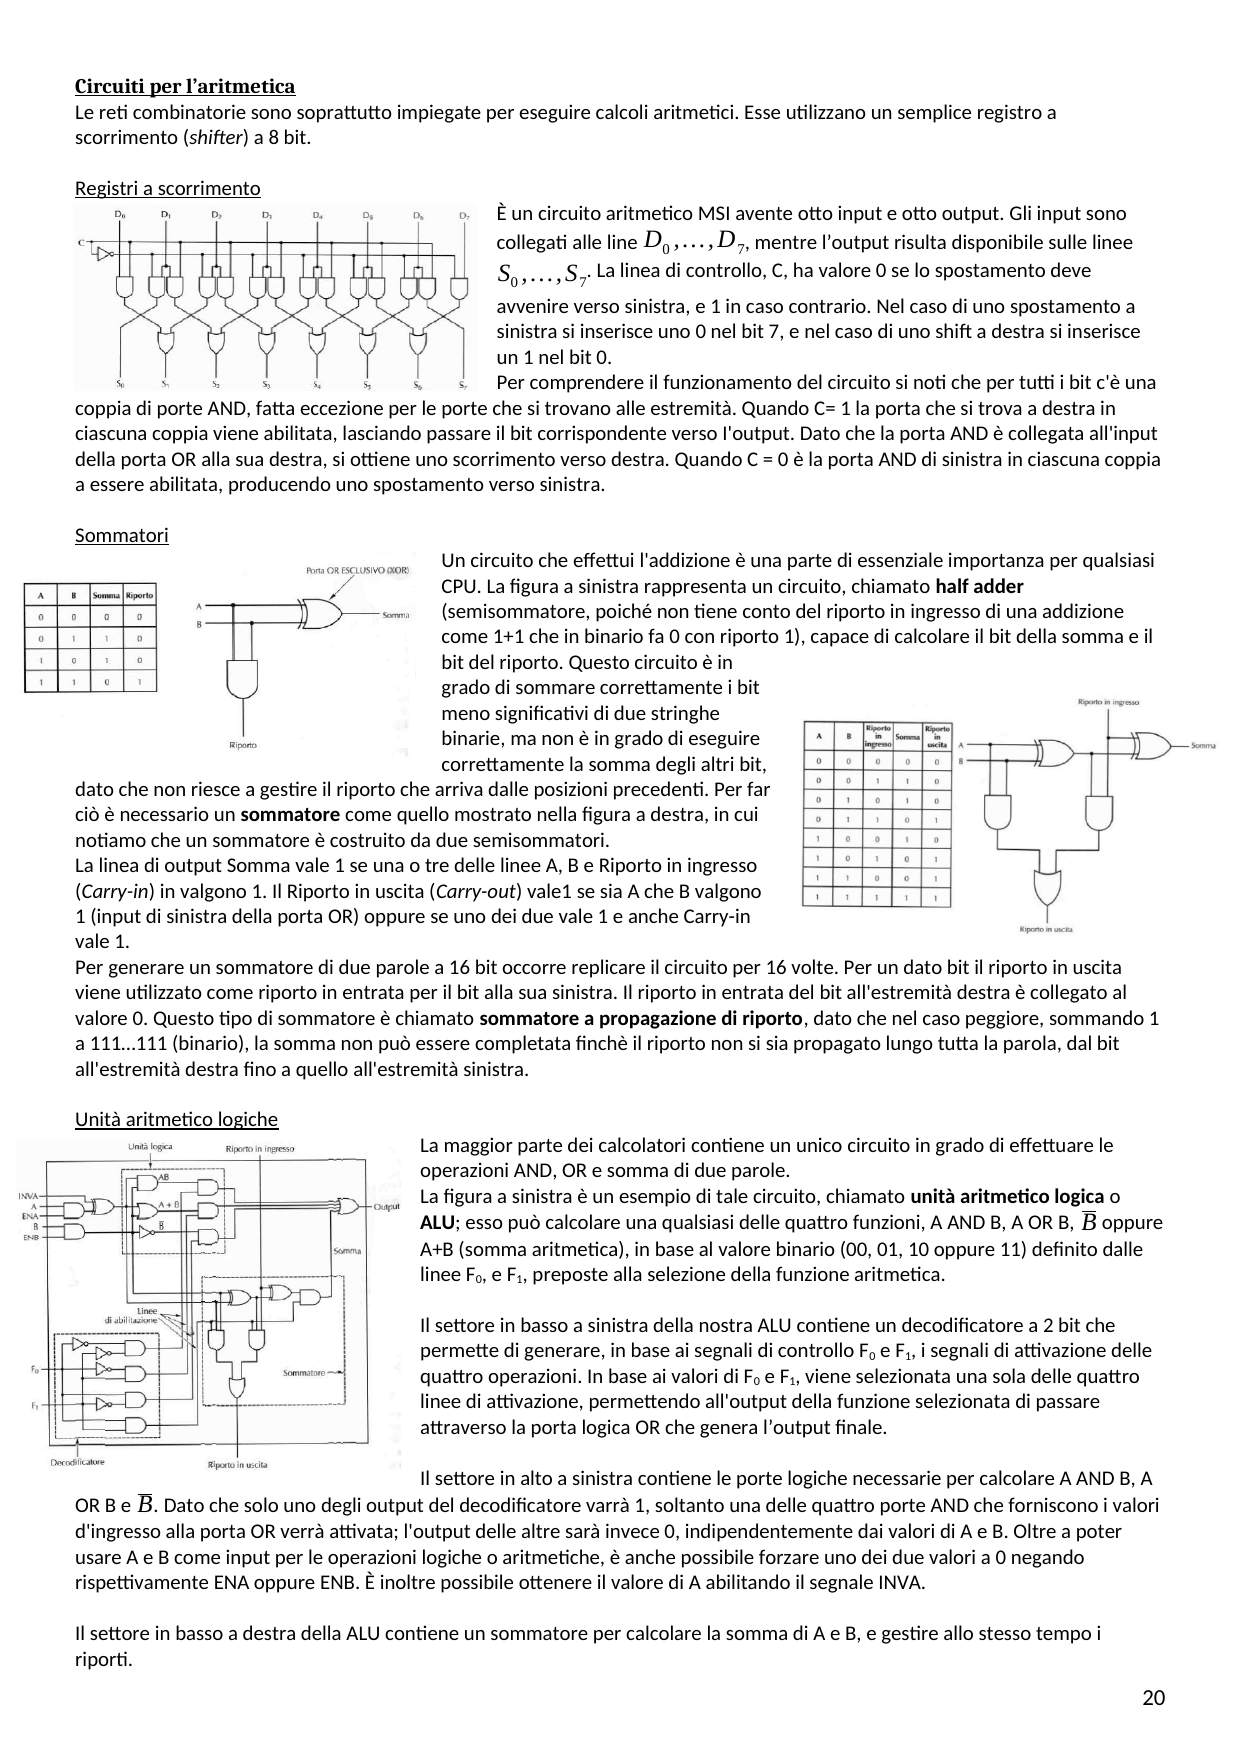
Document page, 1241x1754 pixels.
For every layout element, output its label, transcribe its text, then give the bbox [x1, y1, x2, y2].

text La linea di output Somma vale 1 se una o tre delle linee A, B e Riporto in ingresso (Carry-in) in valgono 1. Il Riporto in uscita (Carry-out) vale1 se sia A che B valgono 1 (input di sinistra della porta OR) oppure se uno dei due vale 1 e anche Carry-in vale 1. [75, 852, 1165, 954]
text Unità aritmetico logiche [75, 1107, 1165, 1132]
text Sommatori [75, 522, 1165, 547]
text Per comprendere il funzionamento del circuito si noti che per tutti i bit c'è una coppia di porte AND, fatta eccezione per le porte che si trovano alle estremità. Quando C= 1 la porta che si trova a destra in ciascuna coppia viene abilitata, lasciando passare il bit corrispondente verso I'output. Dato che la porta AND è collegata all'input della porta OR alla sua destra, si ottiene uno scorrimento verso destra. Quando C = 0 è la porta AND di sinistra in ciascuna coppia a essere abilitata, producendo uno spostamento verso sinistra. [75, 369, 1165, 497]
picture [12, 552, 423, 757]
text Per generare un sommatore di due parole a 16 bit occorre replicare il circuito per 16 volte. Per un dato bit il riporto in uscita viene utilizzato come riporto in entrata per il bit alla sua sinistra. Il riporto in entrata del bit all'estremità destra è collegato al valore 0. Questo tipo di sommatore è chiamato sommatore a propagazione di riporto, dato che nel caso peggiore, sommando 1 a 111…111 (binario), la somma non può essere completata finchè il riporto non si sia propagato lungo tutta la parola, dal bit all'estremità destra fino a quello all'estremità sinistra. [75, 954, 1165, 1081]
text Il settore in basso a destra della ALU contiene un sommatore per calcolare la somma di A e B, e gestire allo stesso tempo i riporti. [75, 1620, 1165, 1671]
picture [15, 1140, 402, 1473]
text La figura a sinistra è un esempio di tale circuito, chiamato unità aritmetico logica o ALU; esso può calcolare una qualsiasi delle quattro funzioni, A AND B, A OR B, oppure A+B (somma aritmetica), in base al valore binario (00, 01, 10 oppure 11) definito dalle linee F0, e F1, preposte alla selezione della funzione aritmetica. [402, 1183, 1165, 1287]
text Il settore in basso a sinistra della nostra ALU contiene un decodificatore a 2 bit che permette di generare, in base ai segnali di controllo F0 e F1, i segnali di attivazione delle quattro operazioni. In base ai valori di F0 e F1, viene selezionata una sola delle quattro linee di attivazione, permettendo all'output della funzione selezionata di passare attraverso la porta logica OR che genera l’output finale. [402, 1312, 1165, 1439]
picture [73, 204, 478, 391]
text Il settore in alto a sinistra contiene le porte logiche necessarie per calcolare A AND B, A OR B e . Dato che solo uno degli output del decodificatore varrà 1, soltanto una delle quattro porte AND che forniscono i valori d'ingresso alla porta OR verrà attivata; l'output delle altre sarà invece 0, indipendentemente dai valori di A e B. Oltre a poter usare A e B come input per le operazioni logiche o aritmetiche, è anche possibile forzare uno dei due valori a 0 negando rispettivamente ENA oppure ENB. È inoltre possibile ottenere il valore di A abilitando il segnale INVA. [75, 1465, 1165, 1595]
text Un circuito che effettui l'addizione è una parte di essenziale importanza per qualsiasi CPU. La figura a sinistra rappresenta un circuito, chiamato half adder (semisommatore, poiché non tiene conto del riporto in ingresso di una addizione come 1+1 che in binario fa 0 con riporto 1), capace di calcolare il bit della somma e il bit del riporto. Questo circuito è in grado di sommare correttamente i bit meno significativi di due stringhe binarie, ma non è in grado di eseguire correttamente la somma degli altri bit, dato che non riesce a gestire il riporto che arriva dalle posizioni precedenti. Per far ciò è necessario un sommatore come quello mostrato nella figura a destra, in cui notiamo che un sommatore è costruito da due semisommatori. [75, 547, 1165, 852]
text La maggior parte dei calcolatori contiene un unico circuito in grado di effettuare le operazioni AND, OR e somma di due parole. [75, 1132, 1165, 1183]
text Registri a scorrimento [75, 175, 1165, 201]
subtitle Circuiti per l’aritmetica [75, 75, 1165, 99]
picture [795, 671, 1222, 938]
text Le reti combinatorie sono soprattutto impiegate per eseguire calcoli aritmetici. Esse utilizzano un semplice registro a scorrimento (shifter) a 8 bit. [75, 99, 1165, 150]
